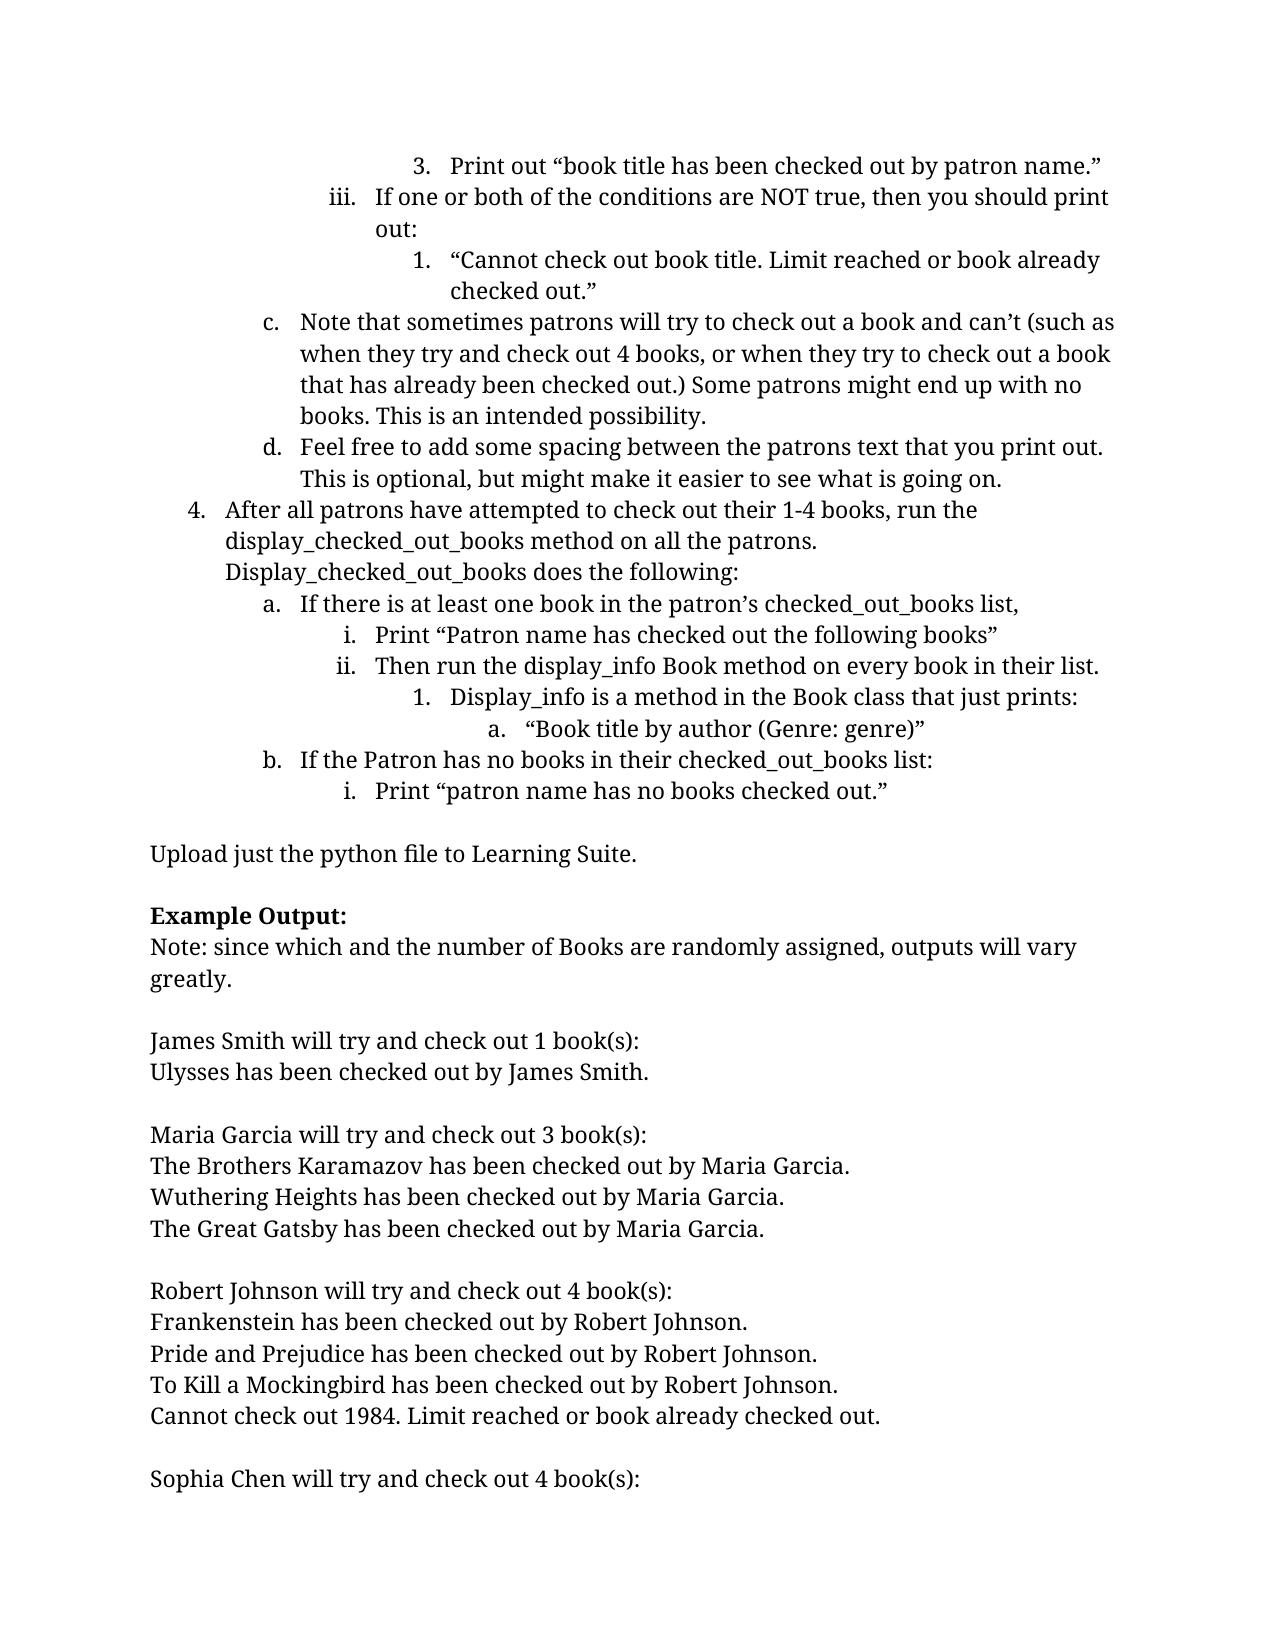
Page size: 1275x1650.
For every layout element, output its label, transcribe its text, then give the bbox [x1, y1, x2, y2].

list If one or both of the conditions are NOT true, then you should print out: [356, 181, 1125, 244]
list Feel free to add some spacing between the patrons text that you print out. This is optional, but might make it easier to see what is going on. [262, 431, 1125, 494]
text The Brothers Karamazov has been checked out by Maria Garcia. [150, 1150, 1125, 1181]
text Frankenstein has been checked out by Robert Johnson. [150, 1306, 1125, 1337]
list Display_info is a method in the Book class that just prints: [412, 681, 1125, 712]
text Cannot check out 1984. Limit reached or book already checked out. [150, 1400, 1125, 1431]
list Note that sometimes patrons will try to check out a book and can’t (such as when they try and check out 4 books, or when they try to check out a book that has already been checked out.) Some patrons might end up with no books. This is an intended possibility. [262, 306, 1125, 431]
text Upload just the python file to Learning Suite. [150, 837, 1125, 869]
text James Smith will try and check out 1 book(s): [150, 1025, 1125, 1056]
text Ulysses has been checked out by James Smith. [150, 1056, 1125, 1087]
text To Kill a Mockingbird has been checked out by Robert Johnson. [150, 1369, 1125, 1400]
text Maria Garcia will try and check out 3 book(s): [150, 1119, 1125, 1150]
text Robert Johnson will try and check out 4 book(s): [150, 1275, 1125, 1306]
text Sophia Chen will try and check out 4 book(s): [150, 1462, 1125, 1494]
list Print out “book title has been checked out by patron name.” [412, 150, 1125, 181]
list After all patrons have attempted to check out their 1-4 books, run the display_checked_out_books method on all the patrons. Display_checked_out_books does the following: [187, 494, 1125, 587]
list “Cannot check out book title. Limit reached or book already checked out.” [412, 244, 1125, 306]
text Example Output: [150, 900, 1125, 931]
text Note: since which and the number of Books are randomly assigned, outputs will vary greatly. [150, 931, 1125, 994]
list Print “patron name has no books checked out.” [356, 775, 1125, 806]
text Pride and Prejudice has been checked out by Robert Johnson. [150, 1337, 1125, 1369]
list If the Patron has no books in their checked_out_books list: [262, 744, 1125, 775]
text The Great Gatsby has been checked out by Maria Garcia. [150, 1212, 1125, 1244]
list Then run the display_info Book method on every book in their list. [356, 650, 1125, 681]
list “Book title by author (Genre: genre)” [487, 712, 1125, 744]
text Wuthering Heights has been checked out by Maria Garcia. [150, 1181, 1125, 1212]
list If there is at least one book in the patron’s checked_out_books list, [262, 587, 1125, 619]
list Print “Patron name has checked out the following books” [356, 619, 1125, 650]
